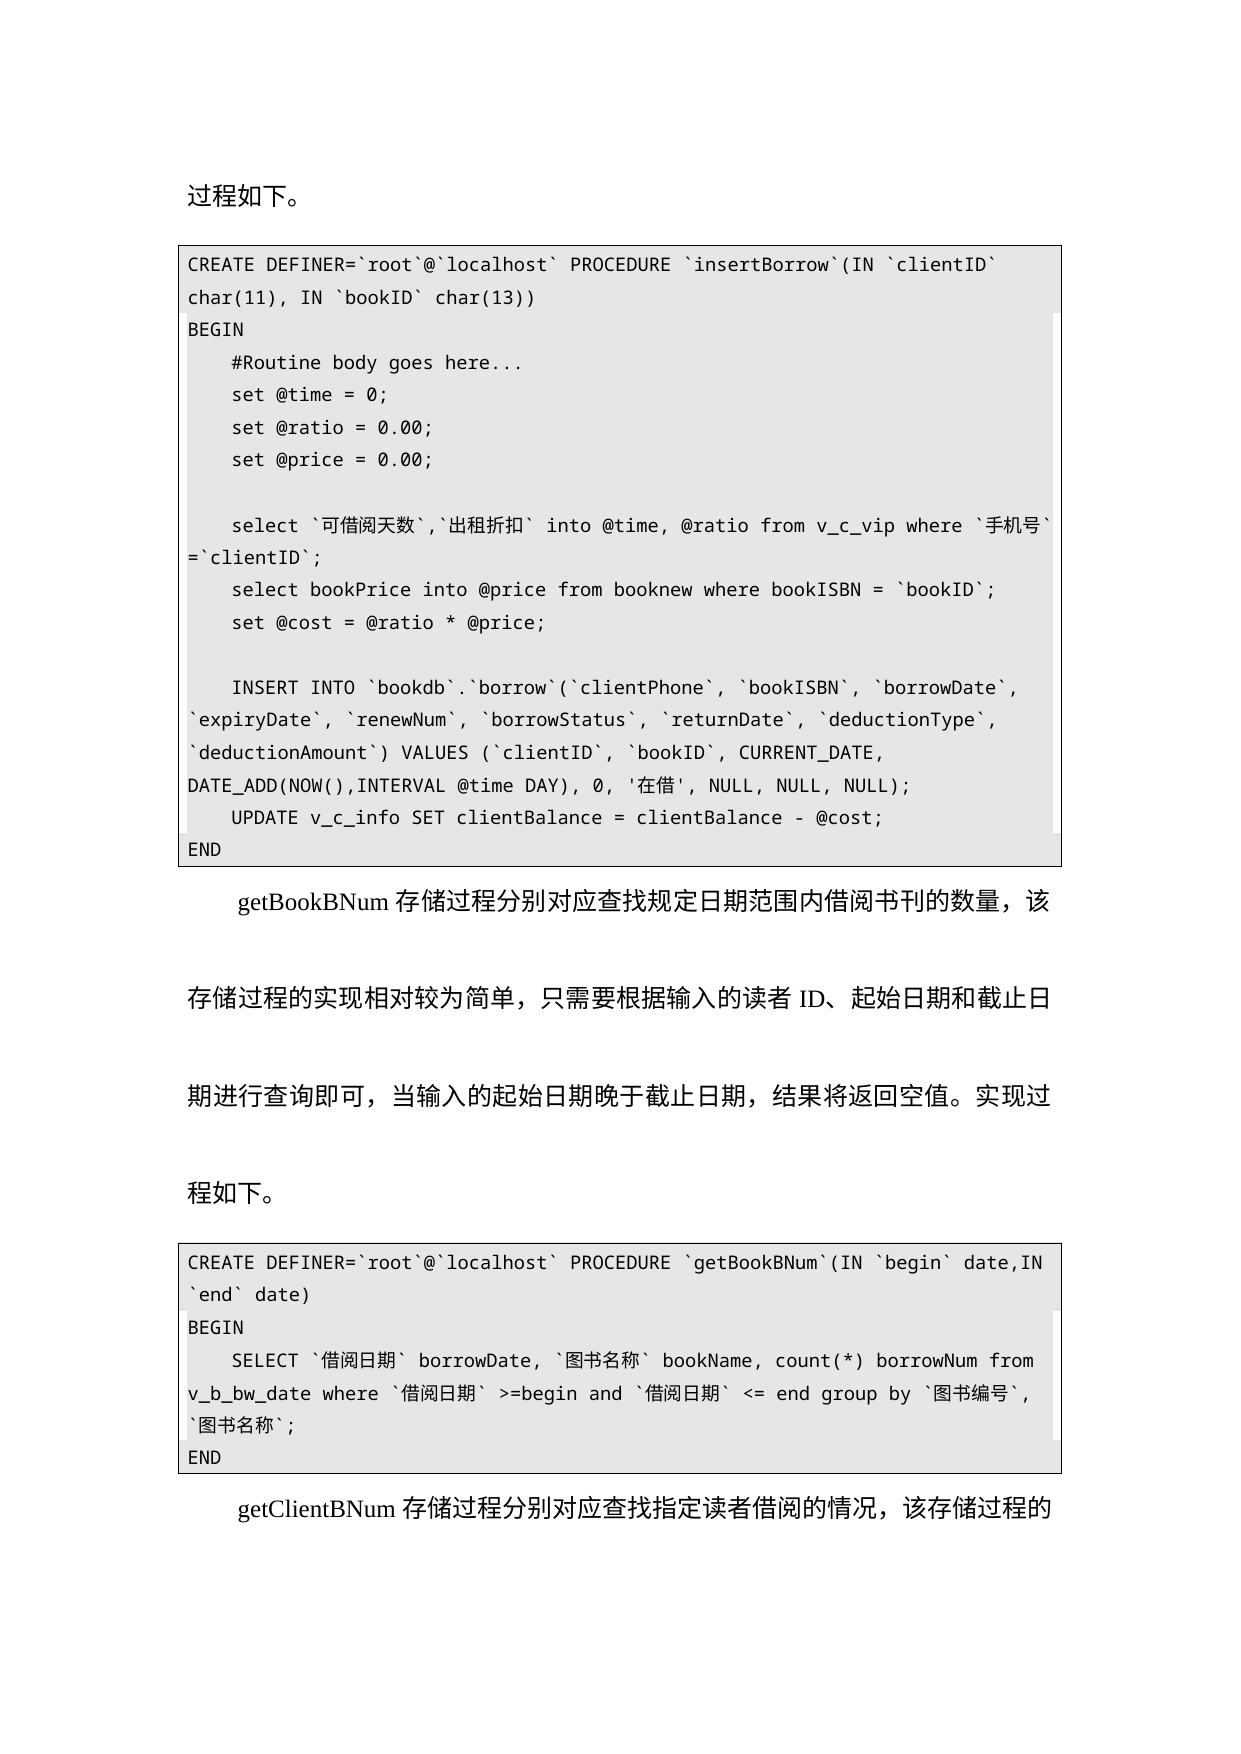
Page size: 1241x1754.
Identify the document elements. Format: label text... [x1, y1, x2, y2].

text set @price = 0.00; [187, 443, 1053, 476]
text END [179, 830, 1061, 866]
text set @time = 0; [187, 378, 1053, 411]
text set @ratio = 0.00; [187, 411, 1053, 443]
text CREATE DEFINER=`root`@`localhost` PROCEDURE `insertBorrow`(IN `clientID` char(11), IN `bookID` char(13)) [179, 246, 1061, 313]
text select `可借阅天数`,`出租折扣` into @time, @ratio from v_c_vip where `手机号`=`clientID`; [187, 508, 1053, 573]
text BEGIN [187, 313, 1053, 346]
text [187, 162, 1053, 227]
text getBookBNum 存储过程分别对应查找规定日期范围内借阅书刊的数量，该存储过程的实现相对较为简单，只需要根据输入的读者ID、起始日期和截止日期进行查询即可，当输入的起始日期晚于截止日期，结果将返回空值。实现过程如下。 [187, 867, 1053, 1224]
text END [179, 1437, 1061, 1473]
text select bookPrice into @price from booknew where bookISBN = `bookID`; [187, 573, 1053, 606]
text SELECT `借阅日期` borrowDate, `图书名称` bookName, count(*) borrowNum from v_b_bw_date where `借阅日期` >=begin and `借阅日期` <= end group by `图书编号`, `图书名称`; [187, 1343, 1053, 1437]
text UPDATE v_c_info SET clientBalance = clientBalance - @cost; [187, 801, 1053, 830]
text #Routine body goes here... [187, 346, 1053, 378]
text set @cost = @ratio * @price; [187, 606, 1053, 638]
text INSERT INTO `bookdb`.`borrow`(`clientPhone`, `bookISBN`, `borrowDate`, `expiryDate`, `renewNum`, `borrowStatus`, `returnDate`, `deductionType`, `deductionAmount`) VALUES (`clientID`, `bookID`, CURRENT_DATE, DATE_ADD(NOW(),INTERVAL @time DAY), 0, '在借', NULL, NULL, NULL); [187, 671, 1053, 801]
text CREATE DEFINER=`root`@`localhost` PROCEDURE `getBookBNum`(IN `begin` date,IN `end` date) [179, 1244, 1061, 1311]
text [187, 1474, 1053, 1539]
text BEGIN [187, 1311, 1053, 1343]
